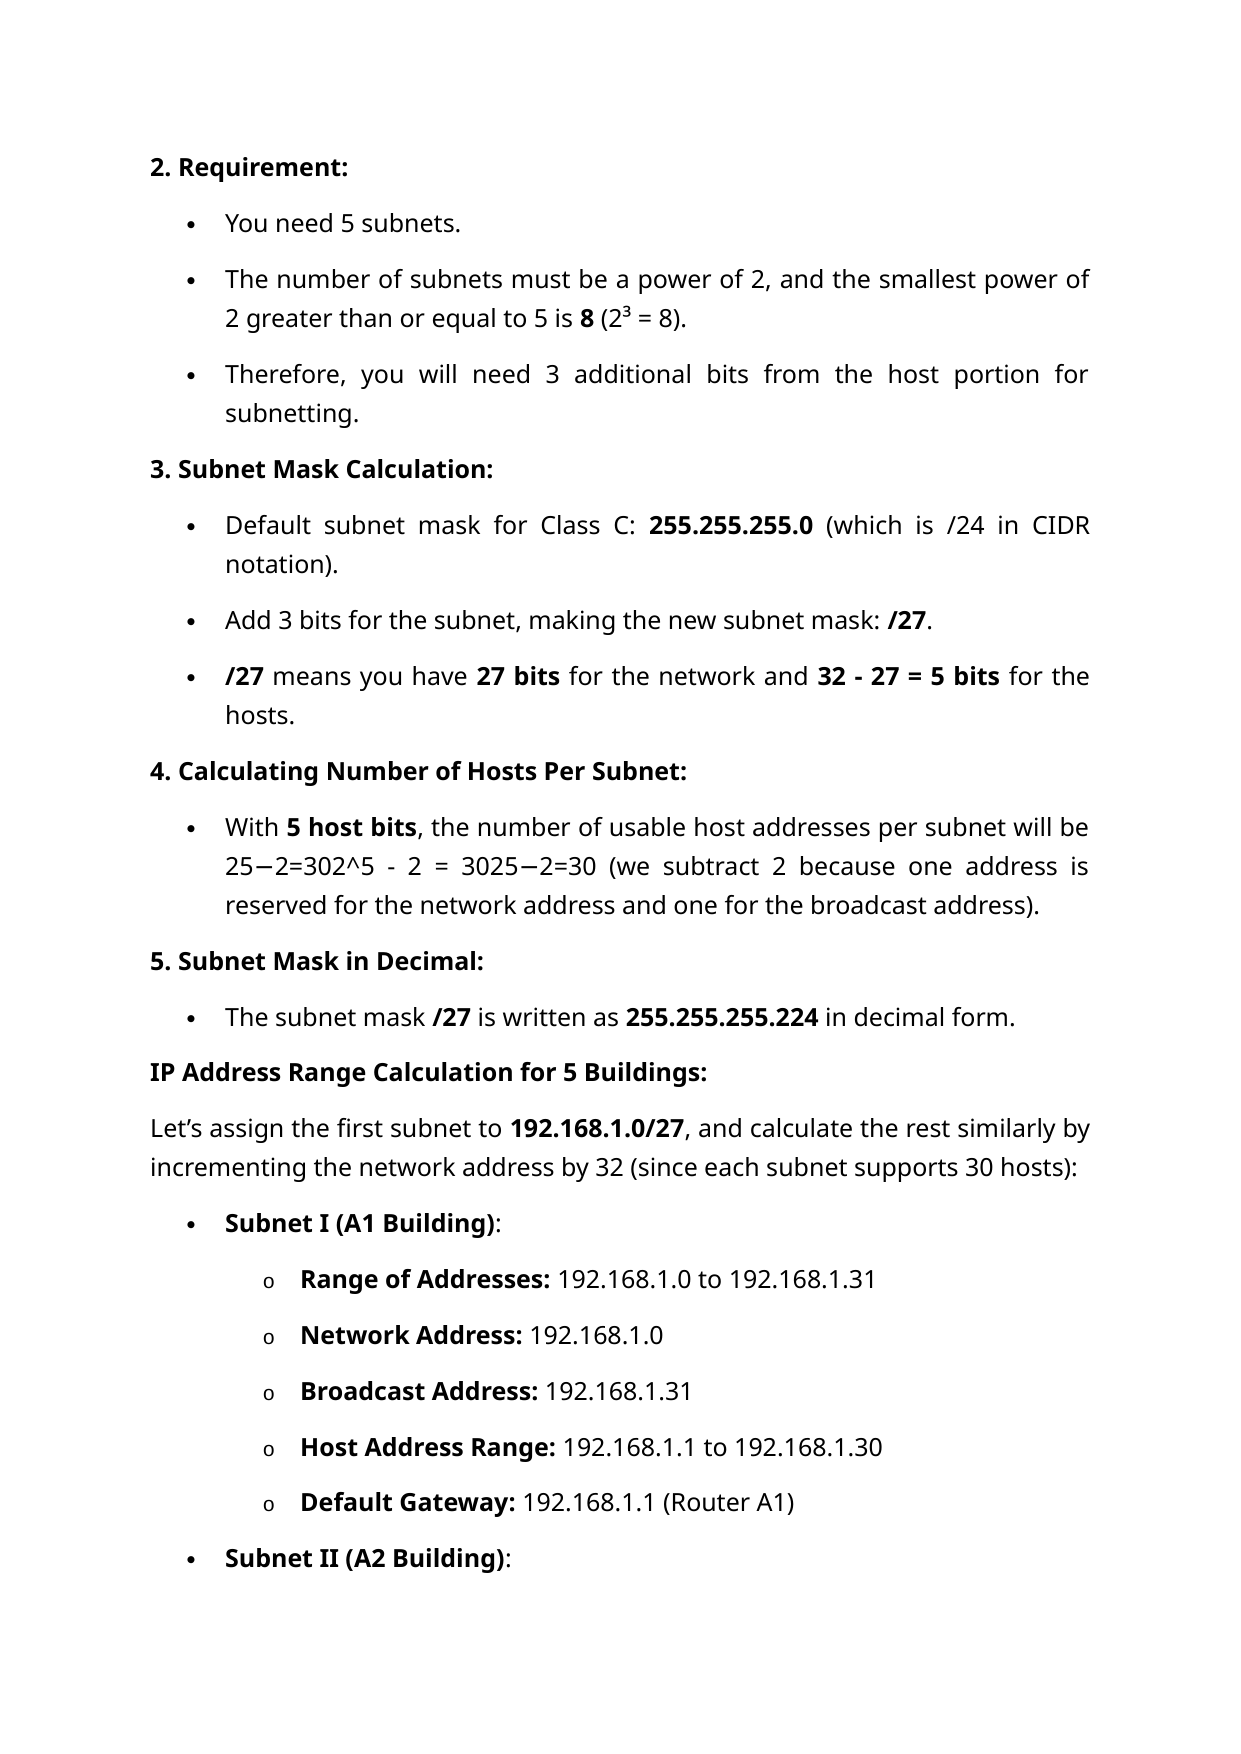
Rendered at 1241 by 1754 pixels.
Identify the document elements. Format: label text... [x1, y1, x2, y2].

list Subnet I (A1 Building): [187, 1206, 1090, 1240]
list The number of subnets must be a power of 2, and the smallest power of 2 greater than or equal to 5 is 8 (2³ = 8). [187, 262, 1090, 335]
list Default subnet mask for Class C: 255.255.255.0 (which is /24 in CIDR notation). [187, 507, 1090, 581]
list Host Address Range: 192.168.1.1 to 192.168.1.30 [262, 1429, 1090, 1463]
list Range of Addresses: 192.168.1.0 to 192.168.1.31 [262, 1262, 1090, 1296]
list The subnet mask /27 is written as 255.255.255.224 in decimal form. [187, 999, 1090, 1033]
list Subnet II (A2 Building): [187, 1541, 1090, 1575]
list Broadcast Address: 192.168.1.31 [262, 1373, 1090, 1407]
text Let’s assign the first subnet to 192.168.1.0/27, and calculate the rest similarly by incrementing the network address by 32 (since each subnet supports 30 hosts): [150, 1111, 1090, 1184]
list Network Address: 192.168.1.0 [262, 1317, 1090, 1352]
list Therefore, you will need 3 additional bits from the host portion for subnetting. [187, 357, 1090, 430]
text 2. Requirement: [150, 150, 1090, 184]
list With 5 host bits, the number of usable host addresses per subnet will be 25−2=302^5 - 2 = 3025−2=30 (we subtract 2 because one address is reserved for the network address and one for the broadcast address). [187, 809, 1090, 922]
list You need 5 subnets. [187, 206, 1090, 240]
list Default Gateway: 192.168.1.1 (Router A1) [262, 1485, 1090, 1519]
text IP Address Range Calculation for 5 Buildings: [150, 1055, 1090, 1089]
text 4. Calculating Number of Hosts Per Subnet: [150, 753, 1090, 787]
text 5. Subnet Mask in Decimal: [150, 943, 1090, 977]
list Add 3 bits for the subnet, making the new subnet mask: /27. [187, 602, 1090, 637]
list /27 means you have 27 bits for the network and 32 - 27 = 5 bits for the hosts. [187, 658, 1090, 732]
text 3. Subnet Mask Calculation: [150, 452, 1090, 486]
